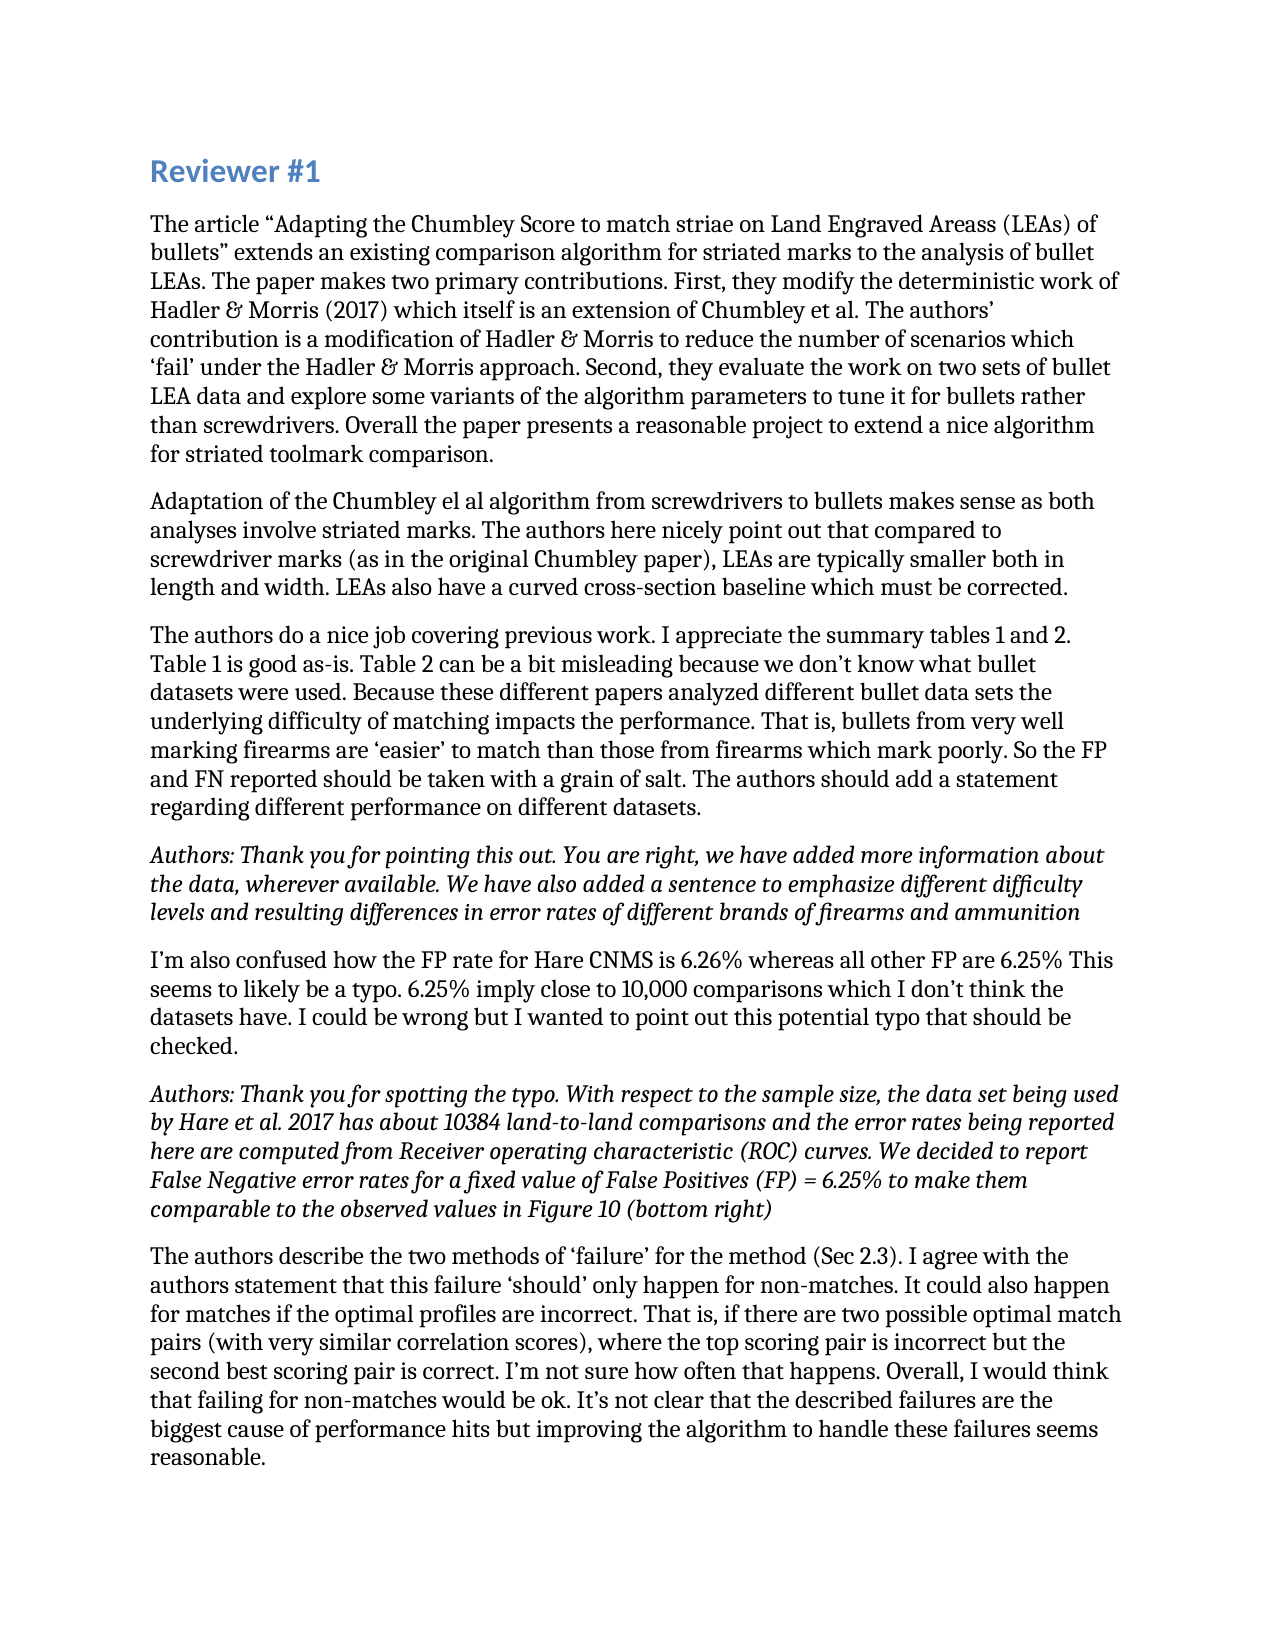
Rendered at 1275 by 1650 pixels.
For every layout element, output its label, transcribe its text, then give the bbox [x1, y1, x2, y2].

text The authors do a nice job covering previous work. I appreciate the summary tables 1 and 2. Table 1 is good as-is. Table 2 can be a bit misleading because we don’t know what bullet datasets were used. Because these different papers analyzed different bullet data sets the underlying difficulty of matching impacts the performance. That is, bullets from very well marking firearms are ‘easier’ to match than those from firearms which mark poorly. So the FP and FN reported should be taken with a grain of salt. The authors should add a statement regarding different performance on different datasets. [150, 621, 1125, 822]
text The authors describe the two methods of ‘failure’ for the method (Sec 2.3). I agree with the authors statement that this failure ‘should’ only happen for non-matches. It could also happen for matches if the optimal profiles are incorrect. That is, if there are two possible optimal match pairs (with very similar correlation scores), where the top scoring pair is incorrect but the second best scoring pair is correct. I’m not sure how often that happens. Overall, I would think that failing for non-matches would be ok. It’s not clear that the described failures are the biggest cause of performance hits but improving the algorithm to handle these failures seems reasonable. [150, 1242, 1125, 1472]
text The article “Adapting the Chumbley Score to match striae on Land Engraved Areass (LEAs) of bullets” extends an existing comparison algorithm for striated marks to the analysis of bullet LEAs. The paper makes two primary contributions. First, they modify the deterministic work of Hadler & Morris (2017) which itself is an extension of Chumbley et al. The authors’ contribution is a modification of Hadler & Morris to reduce the number of scenarios which ‘fail’ under the Hadler & Morris approach. Second, they evaluate the work on two sets of bullet LEA data and explore some variants of the algorithm parameters to tune it for bullets rather than screwdrivers. Overall the paper presents a reasonable project to extend a nice algorithm for striated toolmark comparison. [150, 209, 1125, 468]
text Adaptation of the Chumbley el al algorithm from screwdrivers to bullets makes sense as both analyses involve striated marks. The authors here nicely point out that compared to screwdriver marks (as in the original Chumbley paper), LEAs are typically smaller both in length and width. LEAs also have a curved cross-section baseline which must be corrected. [150, 487, 1125, 602]
text Authors: Thank you for pointing this out. You are right, we have added more information about the data, wherever available. We have also added a sentence to emphasize different difficulty levels and resulting differences in error rates of different brands of firearms and ammunition [150, 841, 1125, 927]
text Authors: Thank you for spotting the typo. With respect to the sample size, the data set being used by Hare et al. 2017 has about 10384 land-to-land comparisons and the error rates being reported here are computed from Receiver operating characteristic (ROC) curves. We decided to report False Negative error rates for a fixed value of False Positives (FP) = 6.25% to make them comparable to the observed values in Figure 10 (bottom right) [150, 1079, 1125, 1223]
subtitle Reviewer #1 [150, 150, 1125, 191]
text I’m also confused how the FP rate for Hare CNMS is 6.26% whereas all other FP are 6.25% This seems to likely be a typo. 6.25% imply close to 10,000 comparisons which I don’t think the datasets have. I could be wrong but I wanted to point out this potential typo that should be checked. [150, 946, 1125, 1061]
